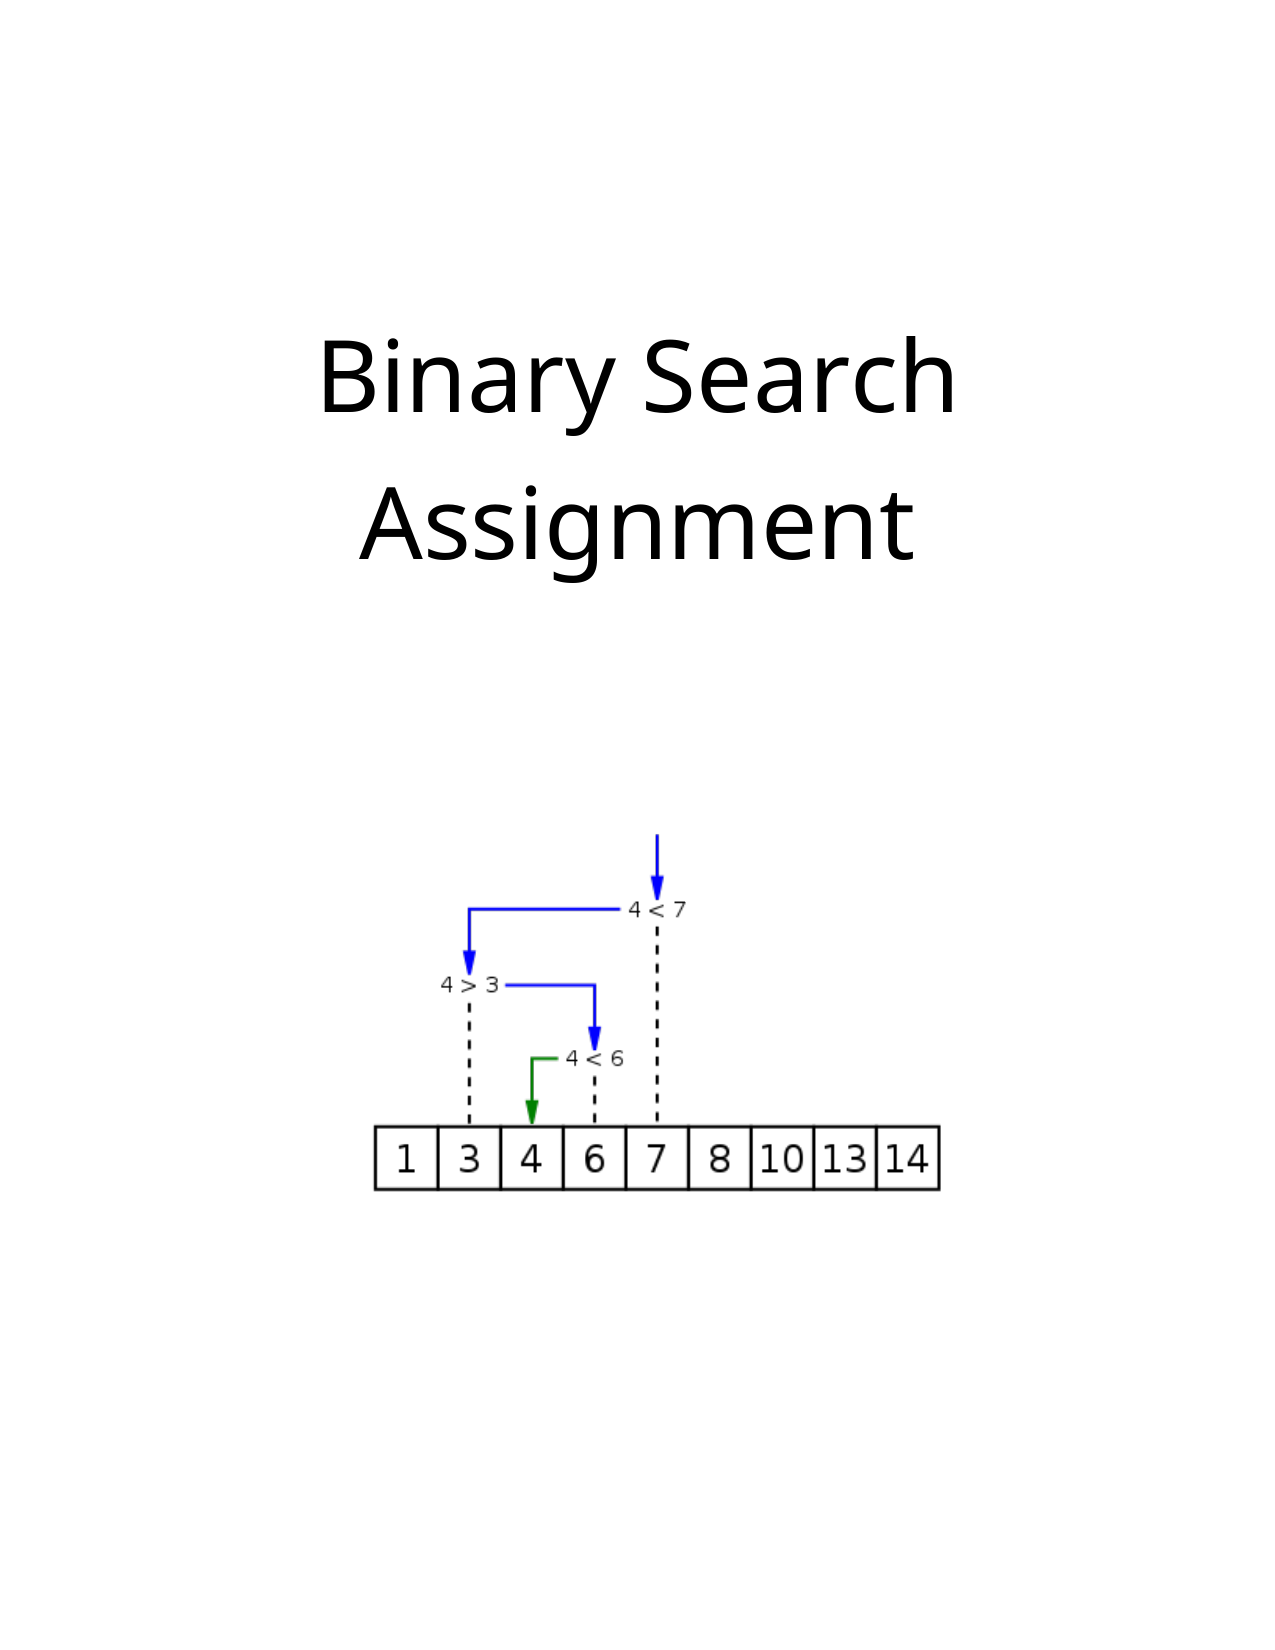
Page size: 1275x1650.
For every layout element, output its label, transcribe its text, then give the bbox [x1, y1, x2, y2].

text Binary Search Assignment [150, 306, 1125, 589]
picture [365, 824, 951, 1198]
